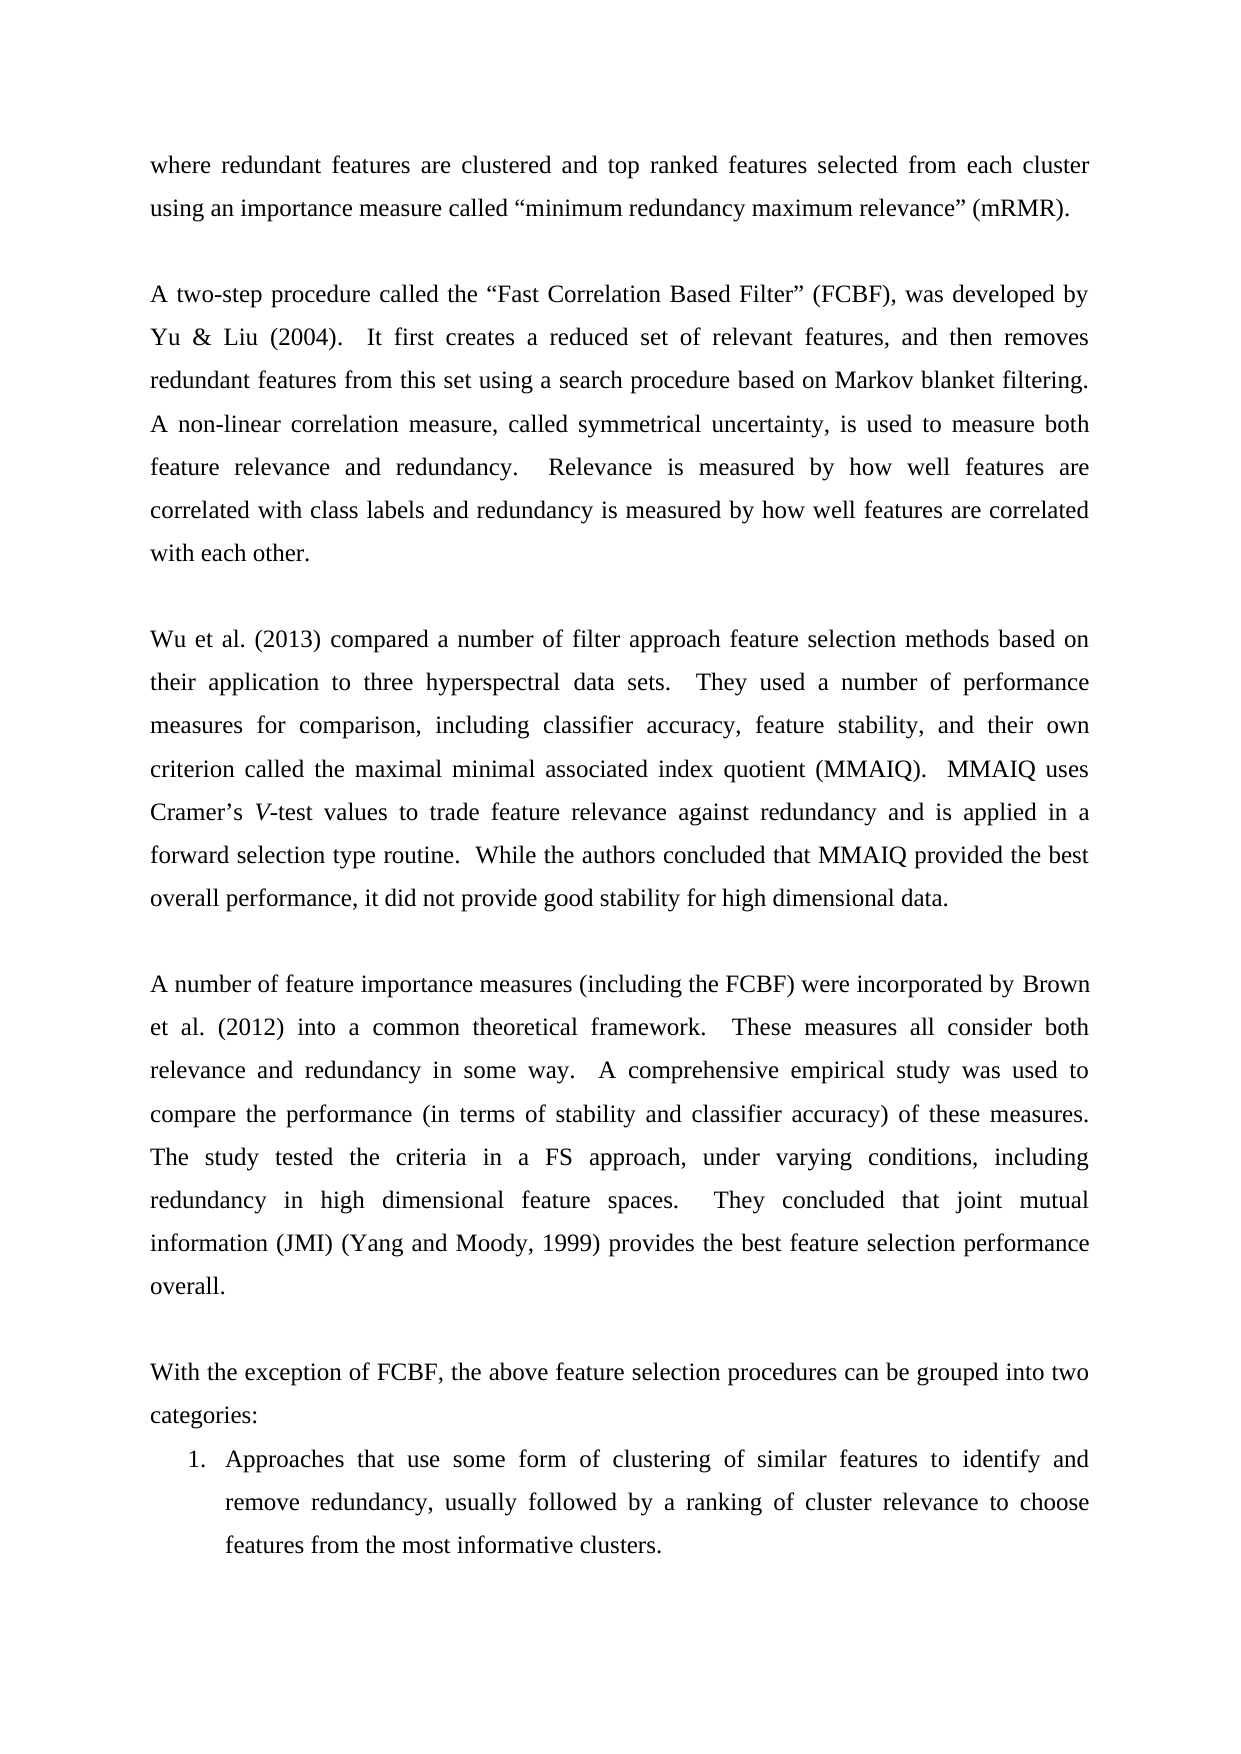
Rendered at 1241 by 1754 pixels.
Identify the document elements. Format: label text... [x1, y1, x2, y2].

text A two-step procedure called the “Fast Correlation Based Filter” (FCBF), was developed by Yu & Liu (2004). It first creates a reduced set of relevant features, and then removes redundant features from this set using a search procedure based on Markov blanket filtering. A non-linear correlation measure, called symmetrical uncertainty, is used to measure both feature relevance and redundancy. Relevance is measured by how well features are correlated with class labels and redundancy is measured by how well features are correlated with each other. [150, 279, 1090, 567]
text With the exception of FCBF, the above feature selection procedures can be grouped into two categories: [150, 1357, 1090, 1429]
text Wu et al. (2013) compared a number of filter approach feature selection methods based on their application to three hyperspectral data sets. They used a number of performance measures for comparison, including classifier accuracy, feature stability, and their own criterion called the maximal minimal associated index quotient (MMAIQ). MMAIQ uses Cramer’s V-test values to trade feature relevance against redundancy and is applied in a forward selection type routine. While the authors concluded that MMAIQ provided the best overall performance, it did not provide good stability for high dimensional data. [150, 624, 1090, 912]
